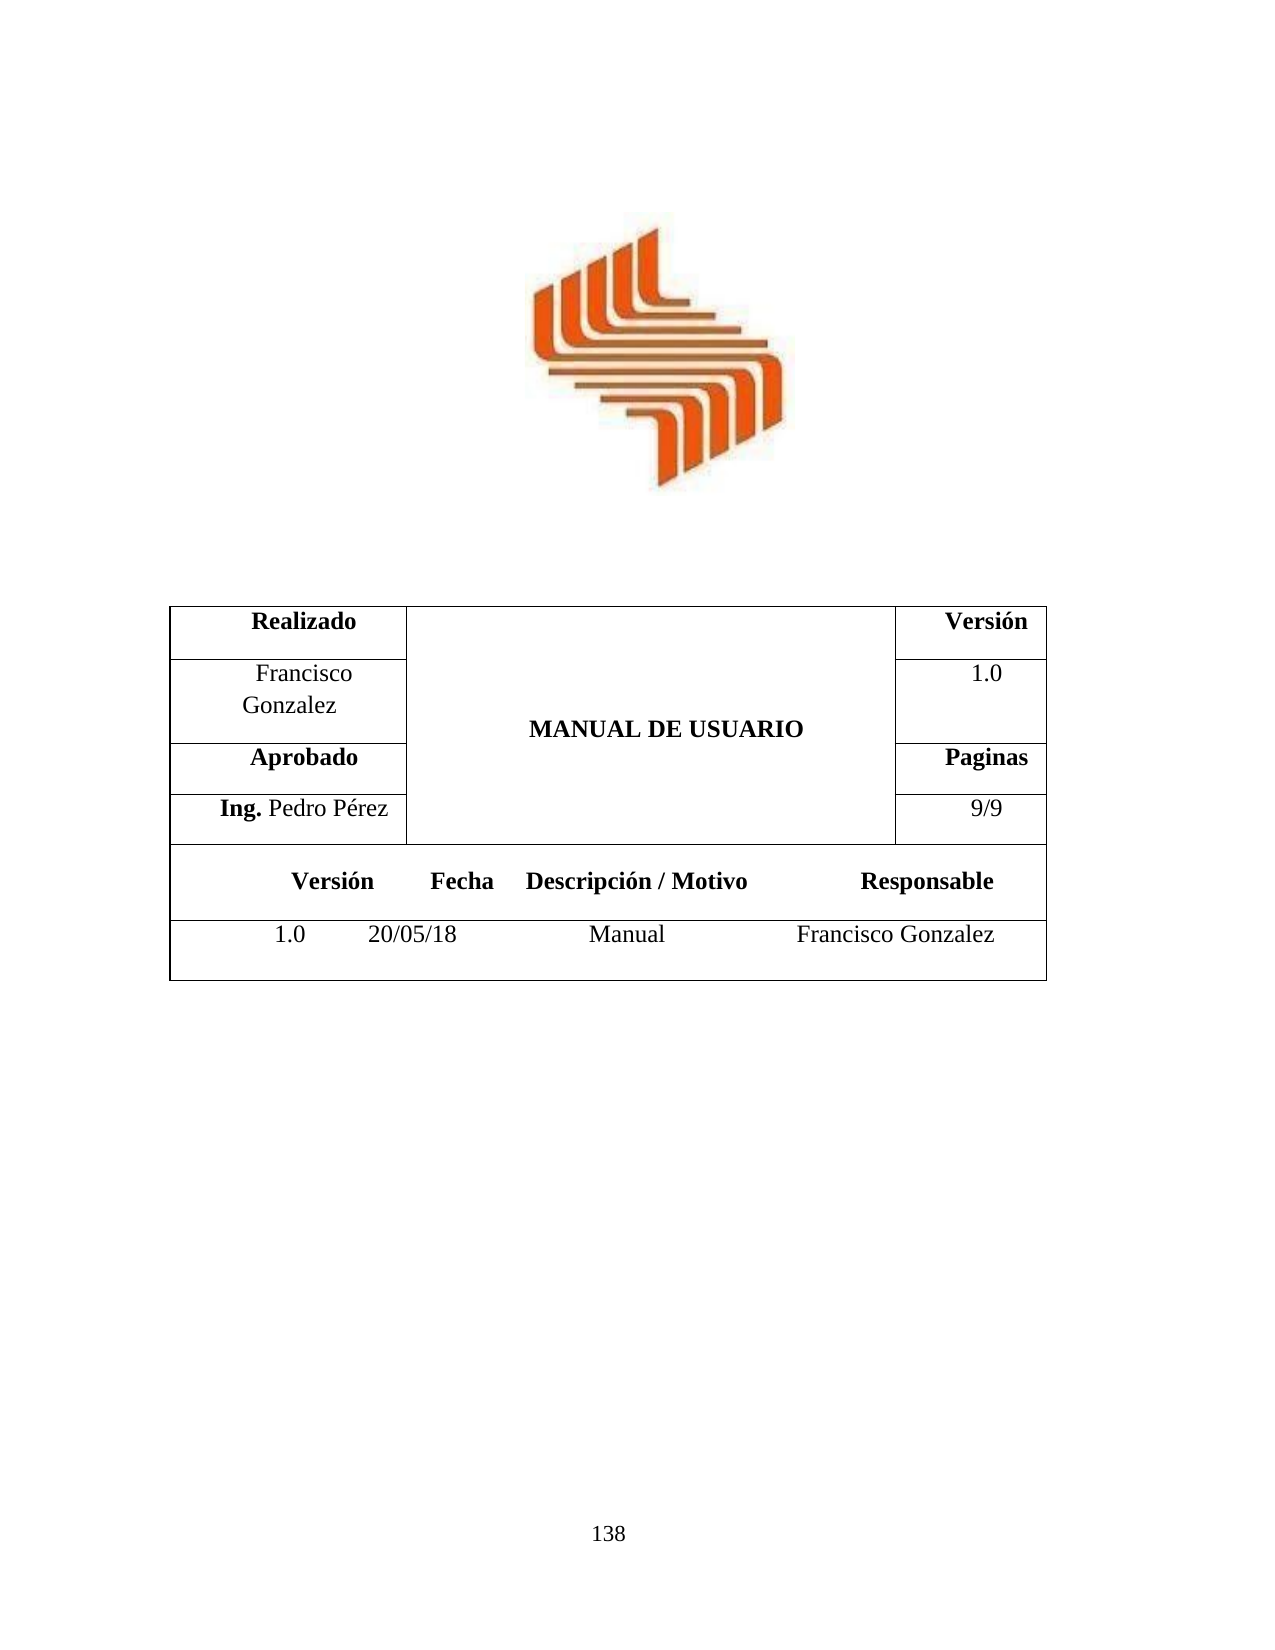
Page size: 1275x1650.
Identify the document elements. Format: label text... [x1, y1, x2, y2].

table_header MANUAL DE USUARIO [407, 607, 895, 844]
table_cell 1.0 20/05/18 [171, 921, 509, 980]
table_cell Versión Fecha [171, 845, 509, 919]
table_cell Manual [509, 921, 771, 980]
table_cell Responsable [771, 845, 1046, 919]
picture [524, 212, 796, 496]
table_cell Aprobado [171, 744, 406, 794]
table_cell Descripción / Motivo [509, 845, 771, 919]
table_cell Francisco Gonzalez [771, 921, 1046, 980]
table_header Versión [896, 607, 1046, 659]
table_cell Paginas [896, 744, 1046, 794]
table_header Realizado [171, 607, 406, 659]
table_cell Francisco Gonzalez [171, 660, 406, 743]
table_cell 9/9 [896, 795, 1046, 844]
table_cell Ing. Pedro Pérez [171, 795, 406, 844]
table_cell 1.0 [896, 660, 1046, 743]
